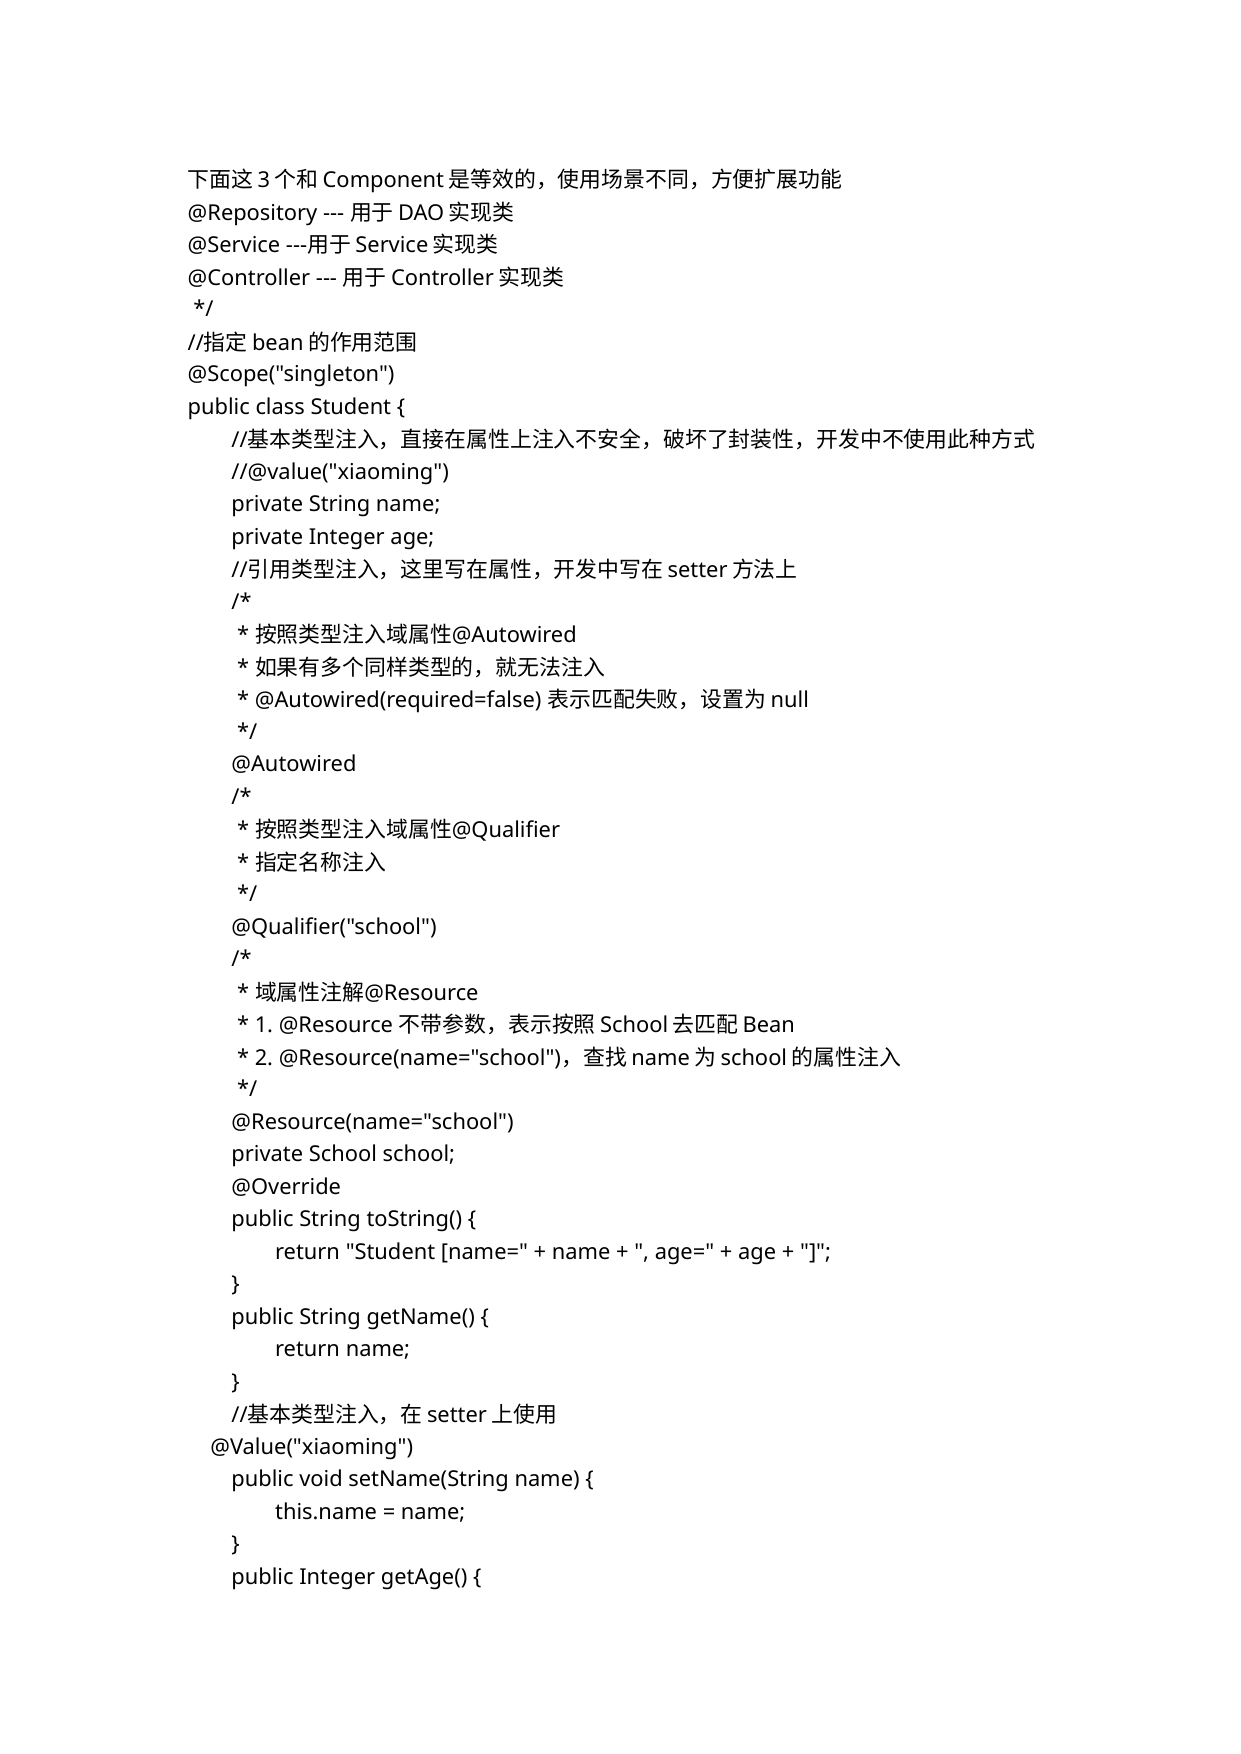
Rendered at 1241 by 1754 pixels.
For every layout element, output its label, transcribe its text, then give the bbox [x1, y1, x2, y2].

text private Integer age; [187, 519, 1053, 552]
text * 域属性注解@Resource [187, 974, 1053, 1007]
text * 如果有多个同样类型的，就无法注入 [187, 649, 1053, 682]
text return "Student [name=" + name + ", age=" + age + "]"; [187, 1234, 1053, 1267]
text /* [187, 584, 1053, 617]
text } [187, 1267, 1053, 1299]
text * 2. @Resource(name="school")，查找name为school的属性注入 [187, 1039, 1053, 1072]
text */ [187, 1072, 1053, 1104]
text @Qualifier("school") [187, 909, 1053, 942]
text } [187, 1527, 1053, 1559]
text public String toString() { [187, 1202, 1053, 1234]
text @Controller --- 用于Controller实现类 [187, 259, 1053, 292]
text } [187, 1364, 1053, 1397]
text //@value("xiaoming") [187, 454, 1053, 487]
text @Override [187, 1169, 1053, 1202]
text public void setName(String name) { [187, 1462, 1053, 1494]
text private String name; [187, 487, 1053, 519]
text //引用类型注入，这里写在属性，开发中写在setter方法上 [187, 552, 1053, 584]
text */ [187, 292, 1053, 324]
text return name; [187, 1332, 1053, 1364]
text //指定bean的作用范围 [187, 324, 1053, 357]
text * 1. @Resource 不带参数，表示按照School去匹配Bean [187, 1007, 1053, 1039]
text /* [187, 942, 1053, 974]
text */ [187, 714, 1053, 747]
text */ [187, 877, 1053, 909]
text //基本类型注入，在setter上使用 [187, 1397, 1053, 1429]
text @Autowired [187, 747, 1053, 779]
text private School school; [187, 1137, 1053, 1169]
text * 按照类型注入域属性@Autowired [187, 617, 1053, 649]
text this.name = name; [187, 1494, 1053, 1527]
text /* [187, 779, 1053, 812]
text @Value("xiaoming") [187, 1429, 1053, 1462]
text @Repository --- 用于DAO实现类 [187, 194, 1053, 227]
text @Resource(name="school") [187, 1104, 1053, 1137]
text * 指定名称注入 [187, 844, 1053, 877]
text public class Student { [187, 389, 1053, 422]
text @Service ---用于Service实现类 [187, 227, 1053, 259]
text 下面这3个和Component是等效的，使用场景不同，方便扩展功能 [187, 162, 1053, 194]
text * 按照类型注入域属性@Qualifier [187, 812, 1053, 844]
text @Scope("singleton") [187, 357, 1053, 389]
text * @Autowired(required=false) 表示匹配失败，设置为null [187, 682, 1053, 714]
text public String getName() { [187, 1299, 1053, 1332]
text public Integer getAge() { [187, 1559, 1053, 1592]
text //基本类型注入，直接在属性上注入不安全，破坏了封装性，开发中不使用此种方式 [187, 422, 1053, 454]
